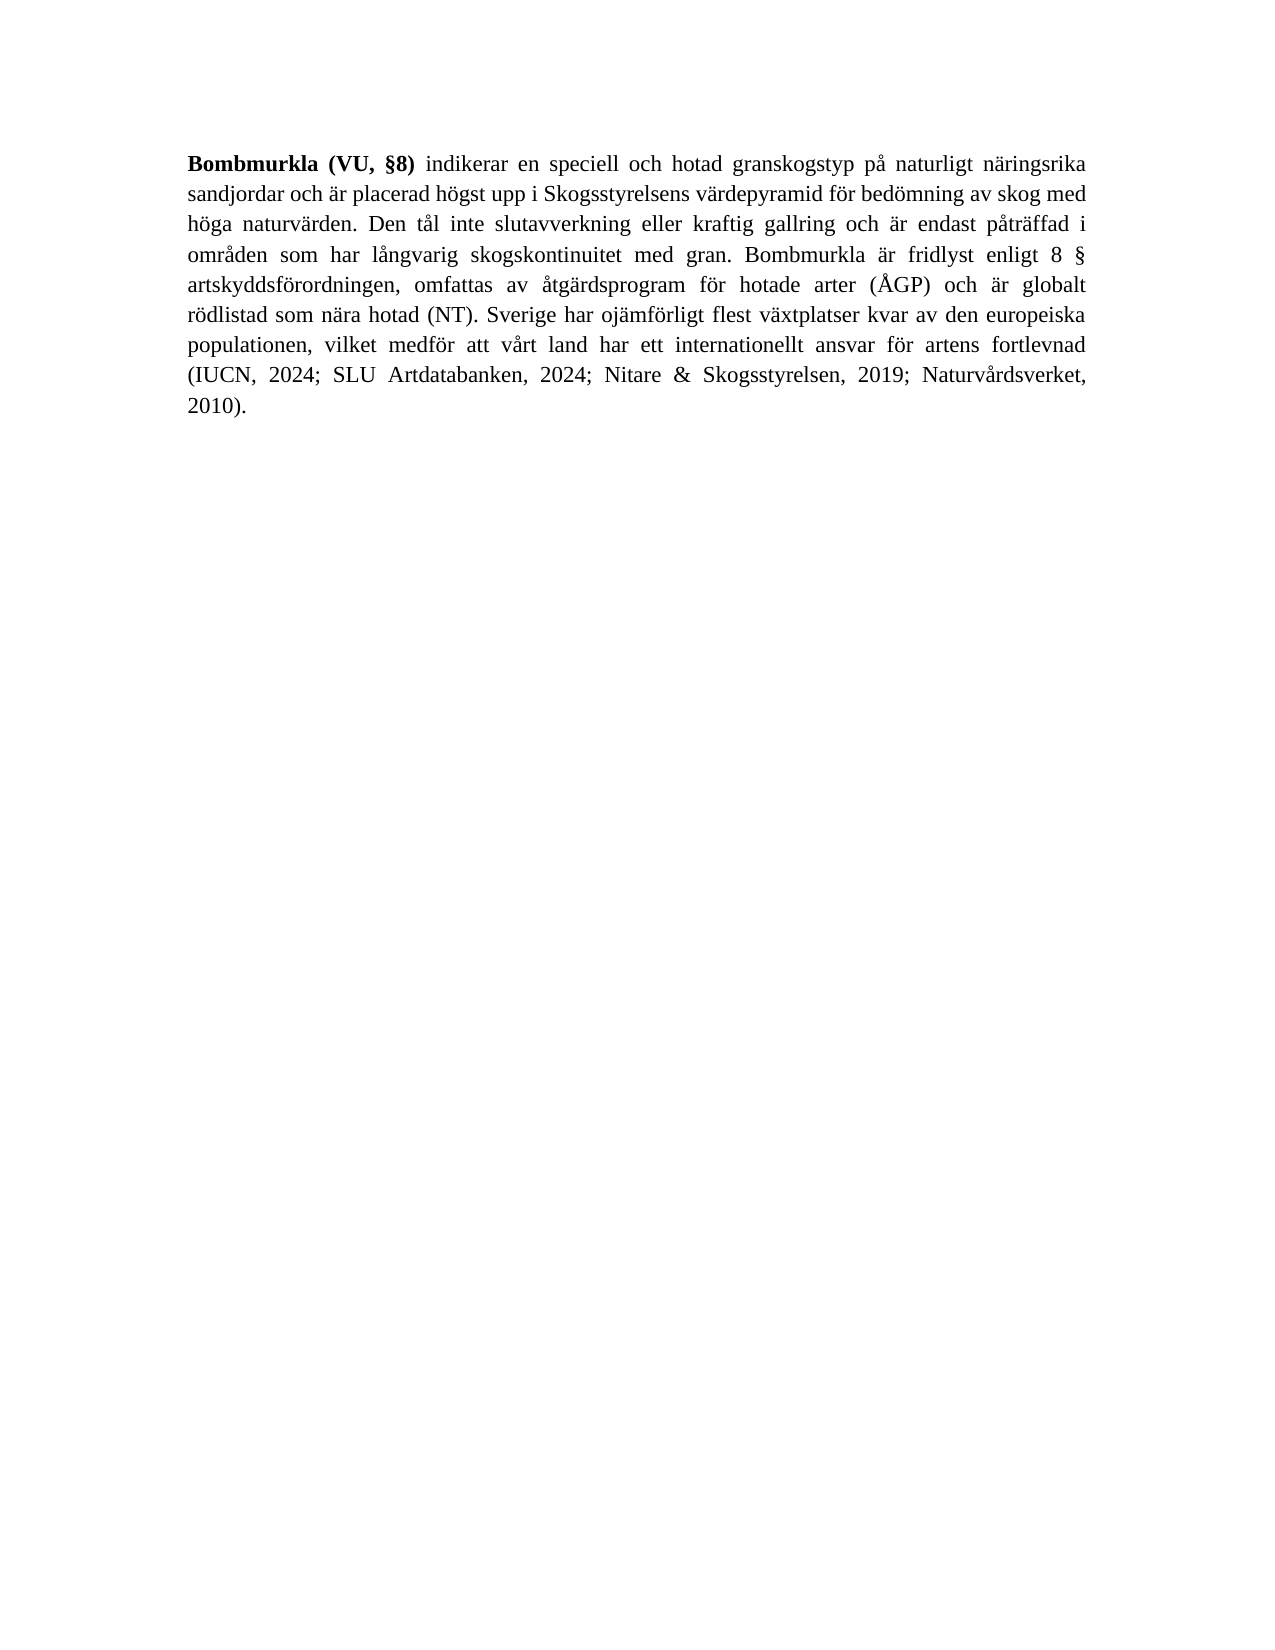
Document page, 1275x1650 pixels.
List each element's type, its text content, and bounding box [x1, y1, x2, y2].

text Bombmurkla (VU, §8) indikerar en speciell och hotad granskogstyp på naturligt näringsrika sandjordar och är placerad högst upp i Skogsstyrelsens värdepyramid för bedömning av skog med höga naturvärden. Den tål inte slutavverkning eller kraftig gallring och är endast påträffad i områden som har långvarig skogskontinuitet med gran. Bombmurkla är fridlyst enligt 8 § artskyddsförordningen, omfattas av åtgärdsprogram för hotade arter (ÅGP) och är globalt rödlistad som nära hotad (NT). Sverige har ojämförligt flest växtplatser kvar av den europeiska populationen, vilket medför att vårt land har ett internationellt ansvar för artens fortlevnad (IUCN, 2024; SLU Artdatabanken, 2024; Nitare & Skogsstyrelsen, 2019; Naturvårdsverket, 2010). [187, 150, 1087, 418]
